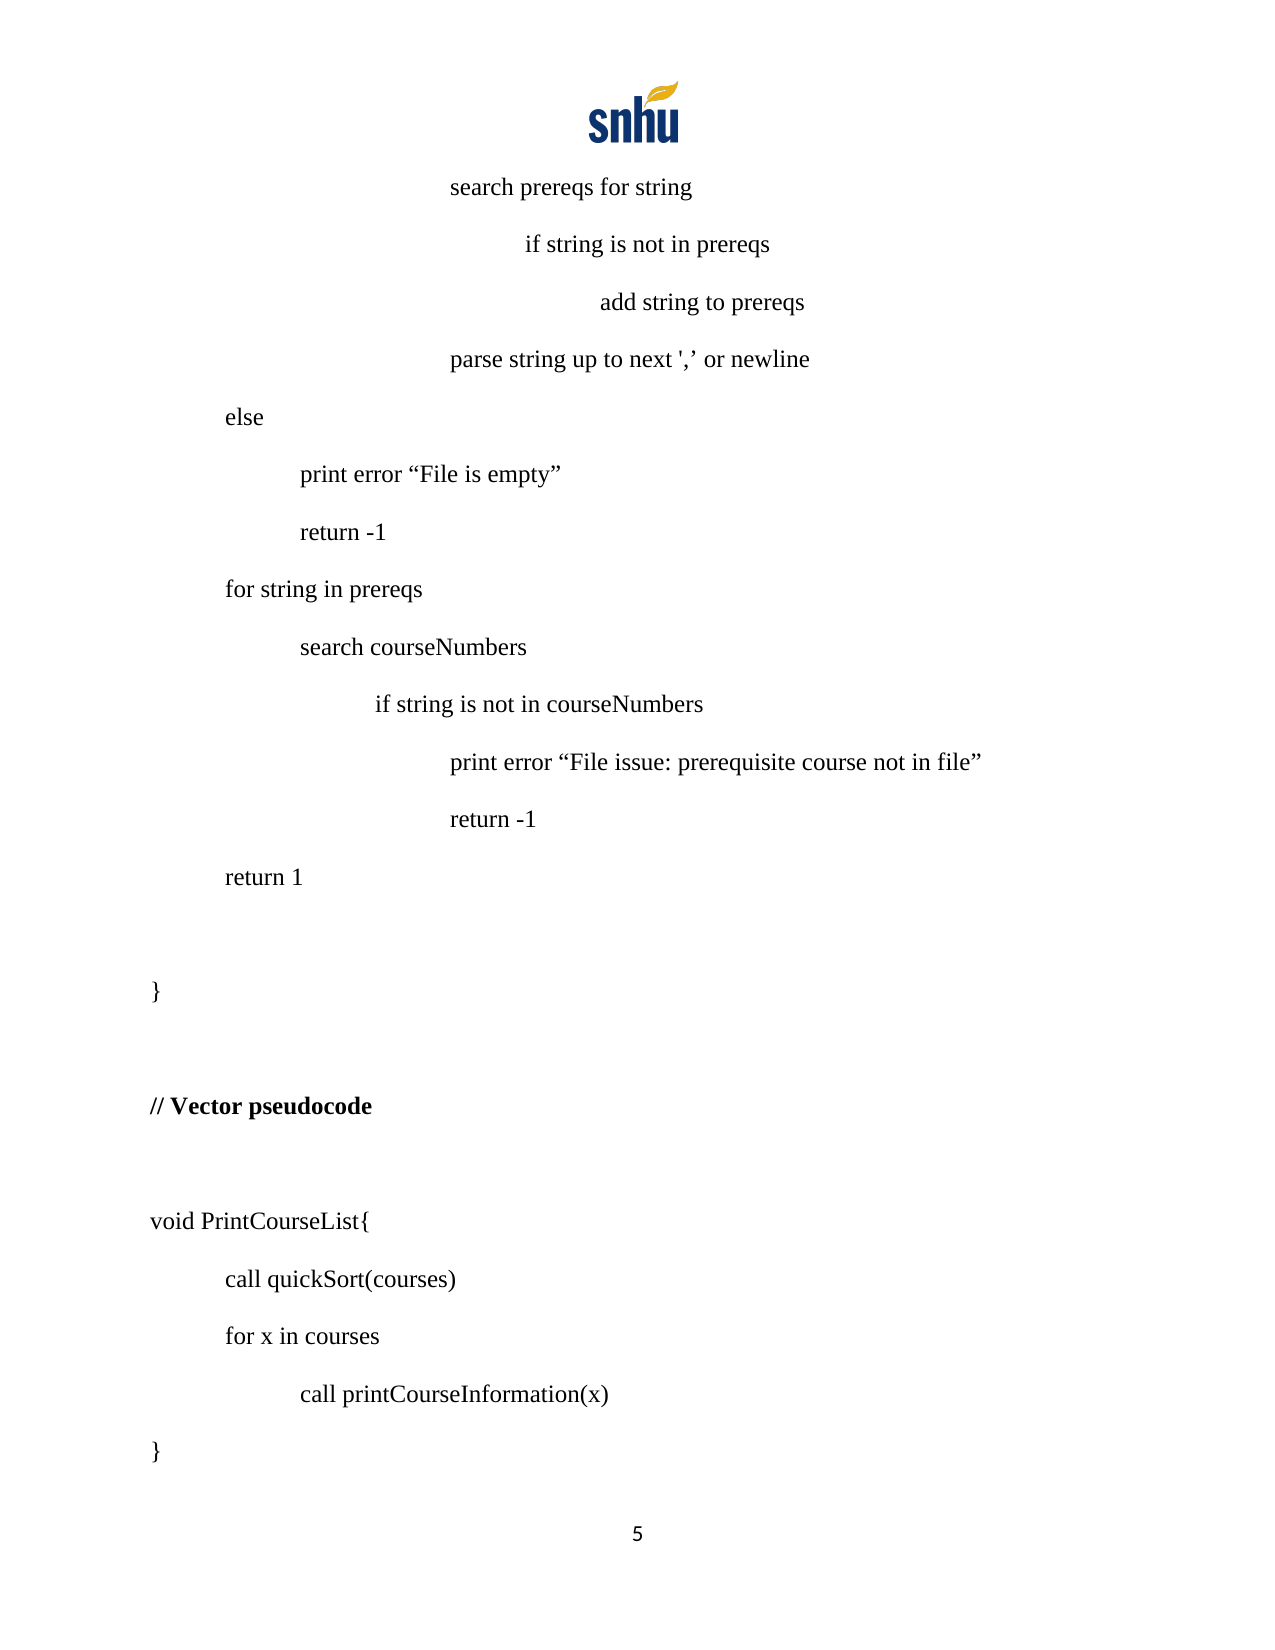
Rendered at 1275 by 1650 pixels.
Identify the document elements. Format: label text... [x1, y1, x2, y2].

text print error “File is empty” [150, 459, 1125, 488]
text for string in prereqs [150, 574, 1125, 603]
text } [150, 976, 1125, 1005]
text if string is not in prereqs [150, 229, 1125, 258]
text return -1 [150, 804, 1125, 833]
text print error “File issue: prerequisite course not in file” [450, 747, 1125, 776]
text call printCourseInformation(x) [150, 1379, 1125, 1408]
text } [150, 1436, 1125, 1465]
text search courseNumbers [150, 632, 1125, 661]
text void PrintCourseList{ [150, 1206, 1125, 1235]
text if string is not in courseNumbers [150, 689, 1125, 718]
text for x in courses [150, 1321, 1125, 1350]
text parse string up to next ',’ or newline [150, 344, 1125, 373]
text else [150, 402, 1125, 431]
text // Vector pseudocode [150, 1091, 1125, 1120]
picture [568, 75, 707, 152]
text call quickSort(courses) [150, 1264, 1125, 1293]
text add string to prereqs [150, 287, 1125, 316]
text return -1 [150, 517, 1125, 546]
text search prereqs for string [150, 172, 1125, 201]
text return 1 [150, 862, 1125, 891]
